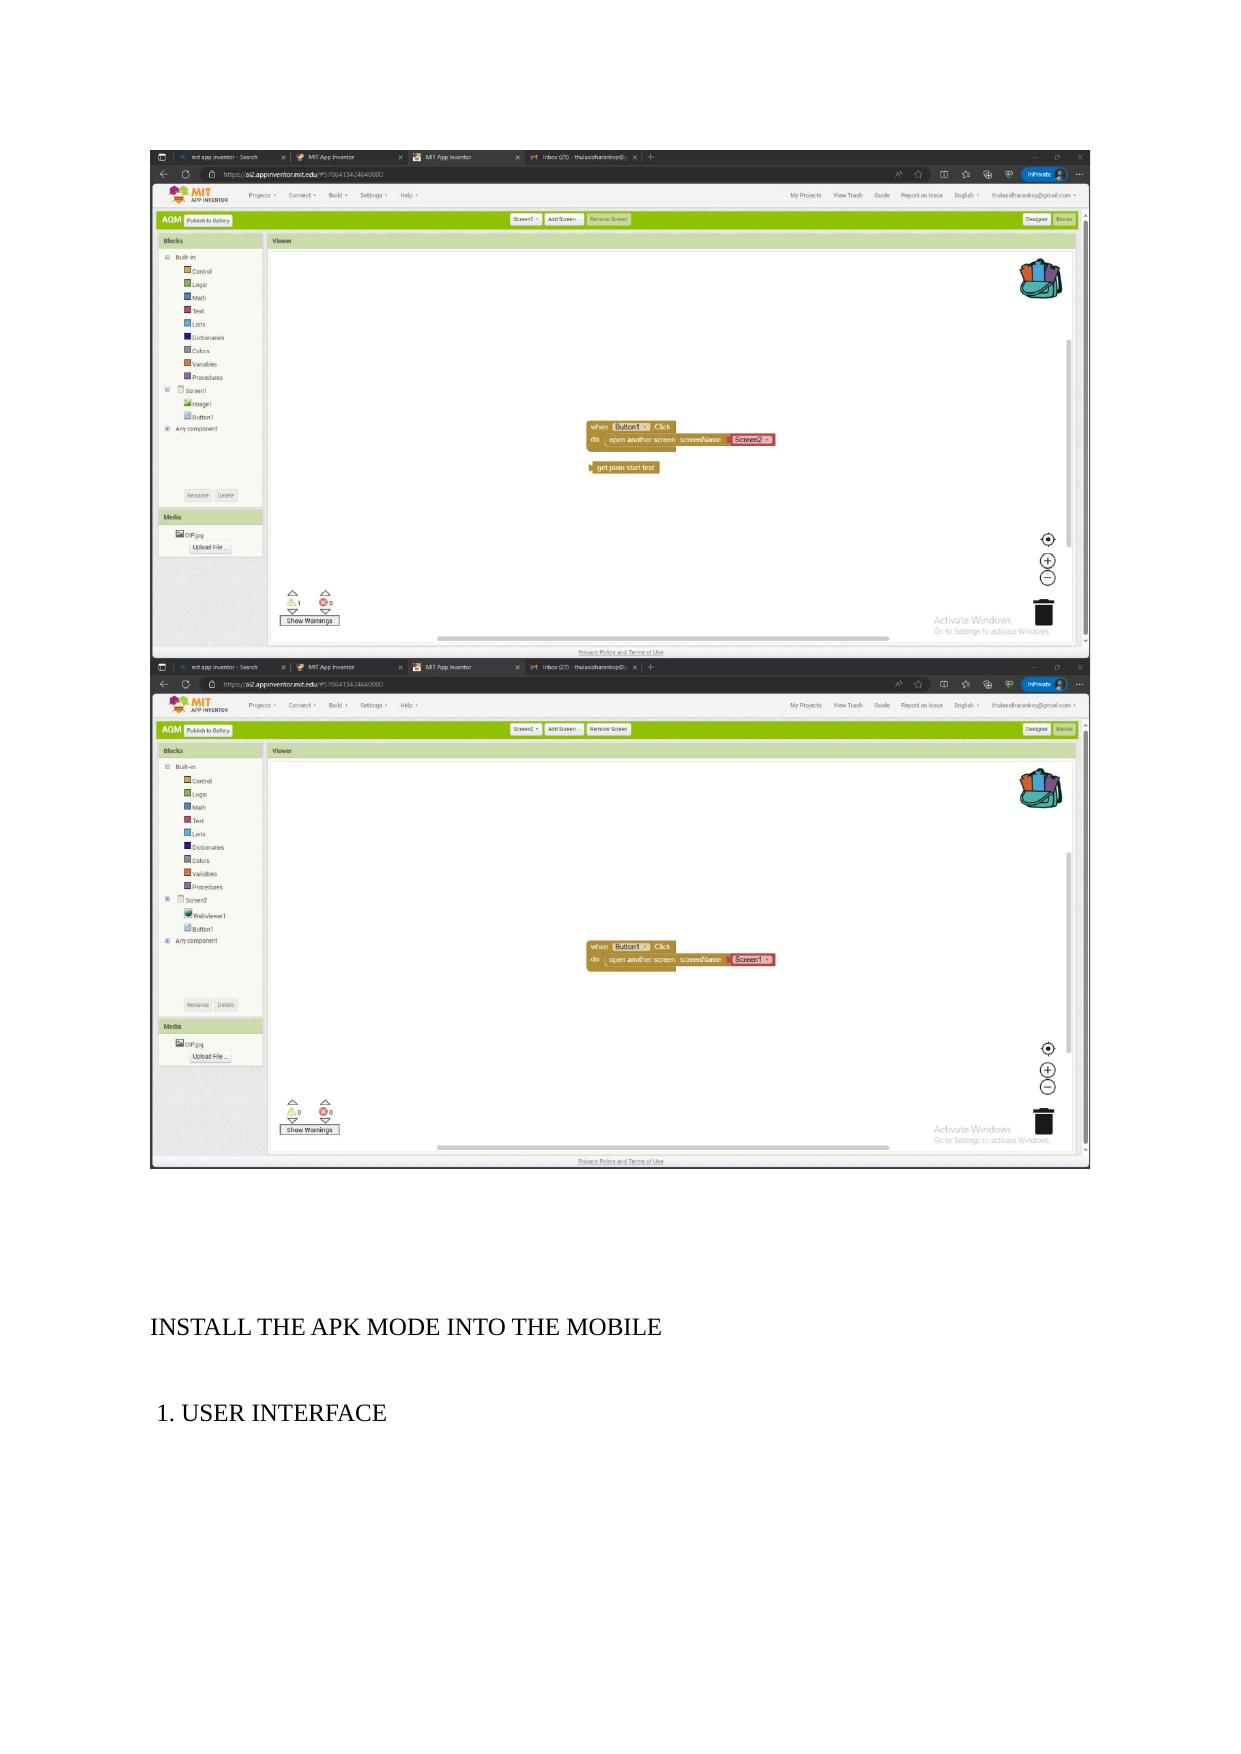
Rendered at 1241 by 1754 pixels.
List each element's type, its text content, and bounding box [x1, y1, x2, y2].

text 1. USER INTERFACE [150, 1398, 1090, 1427]
text INSTALL THE APK MODE INTO THE MOBILE [150, 1312, 1090, 1341]
picture [150, 150, 1091, 1169]
